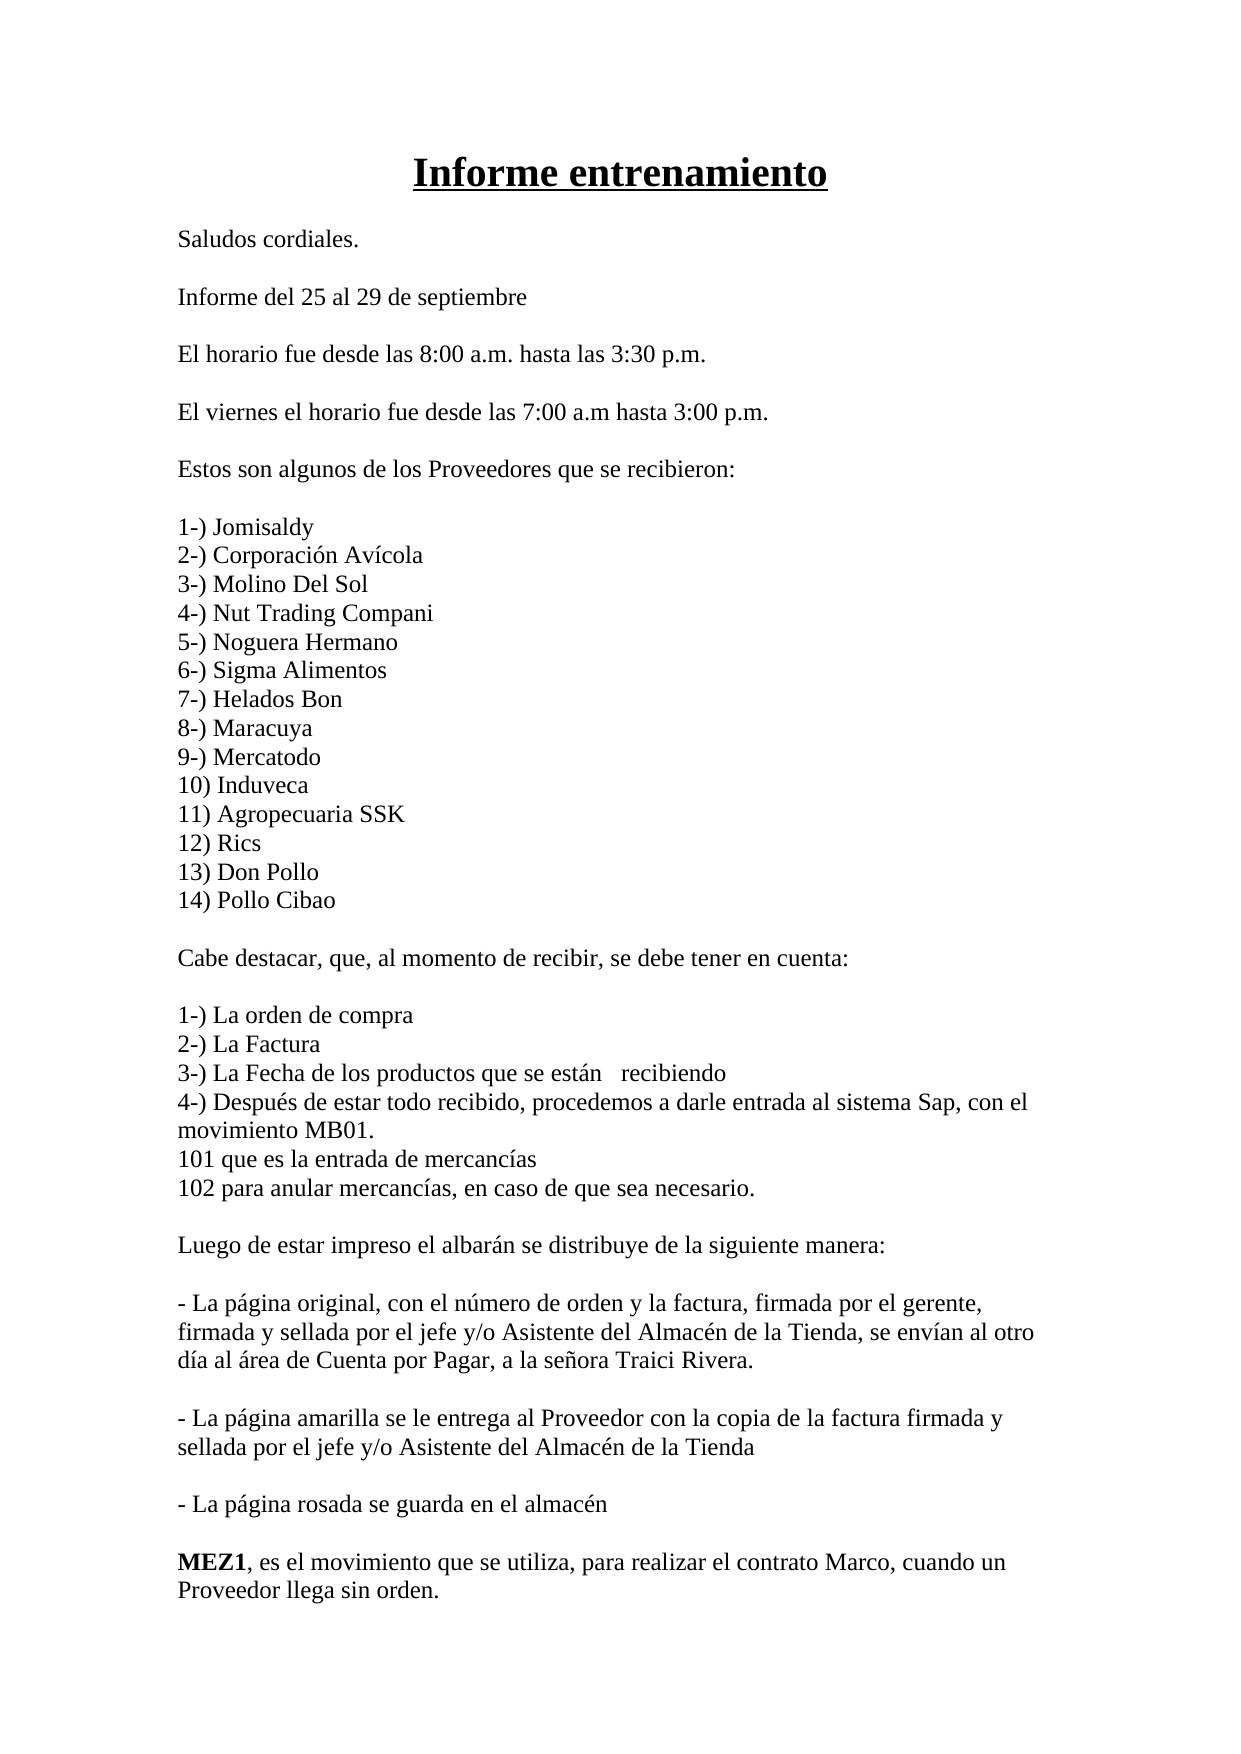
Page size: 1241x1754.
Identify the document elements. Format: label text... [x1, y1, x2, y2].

text 12) Rics [177, 828, 1063, 857]
text Estos son algunos de los Proveedores que se recibieron: [177, 454, 1063, 483]
text 4-) Después de estar todo recibido, procedemos a darle entrada al sistema Sap, con el movimiento MB01. [177, 1087, 1063, 1144]
text 4-) Nut Trading Compani [177, 598, 1063, 627]
text - La página rosada se guarda en el almacén [177, 1489, 1063, 1518]
text 7-) Helados Bon [177, 684, 1063, 713]
text 8-) Maracuya [177, 713, 1063, 742]
text 10) Induveca [177, 771, 1063, 799]
text 9-) Mercatodo [177, 742, 1063, 771]
text 14) Pollo Cibao [177, 886, 1063, 914]
text Saludos cordiales. [177, 224, 1063, 253]
text Informe entrenamiento [177, 148, 1063, 196]
text 13) Don Pollo [177, 857, 1063, 886]
text - La página original, con el número de orden y la factura, firmada por el gerente, firmada y sellada por el jefe y/o Asistente del Almacén de la Tienda, se envían al otro día al área de Cuenta por Pagar, a la señora Traici Rivera. [177, 1288, 1063, 1374]
text 2-) La Factura [177, 1029, 1063, 1058]
text 3-) La Fecha de los productos que se están recibiendo [177, 1058, 1063, 1087]
text 5-) Noguera Hermano [177, 627, 1063, 656]
text 101 que es la entrada de mercancías [177, 1144, 1063, 1173]
text 3-) Molino Del Sol [177, 569, 1063, 598]
text 11) Agropecuaria SSK [177, 799, 1063, 828]
text Informe del 25 al 29 de septiembre [177, 282, 1063, 311]
text Cabe destacar, que, al momento de recibir, se debe tener en cuenta: [177, 943, 1063, 972]
text 1-) Jomisaldy [177, 512, 1063, 541]
text El horario fue desde las 8:00 a.m. hasta las 3:30 p.m. [177, 339, 1063, 368]
text 2-) Corporación Avícola [177, 541, 1063, 569]
text 1-) La orden de compra [177, 1001, 1063, 1029]
text - La página amarilla se le entrega al Proveedor con la copia de la factura firmada y sellada por el jefe y/o Asistente del Almacén de la Tienda [177, 1403, 1063, 1461]
text 102 para anular mercancías, en caso de que sea necesario. [177, 1173, 1063, 1202]
text MEZ1, es el movimiento que se utiliza, para realizar el contrato Marco, cuando un Proveedor llega sin orden. [177, 1547, 1063, 1604]
text Luego de estar impreso el albarán se distribuye de la siguiente manera: [177, 1231, 1063, 1259]
text 6-) Sigma Alimentos [177, 656, 1063, 684]
text El viernes el horario fue desde las 7:00 a.m hasta 3:00 p.m. [177, 397, 1063, 426]
